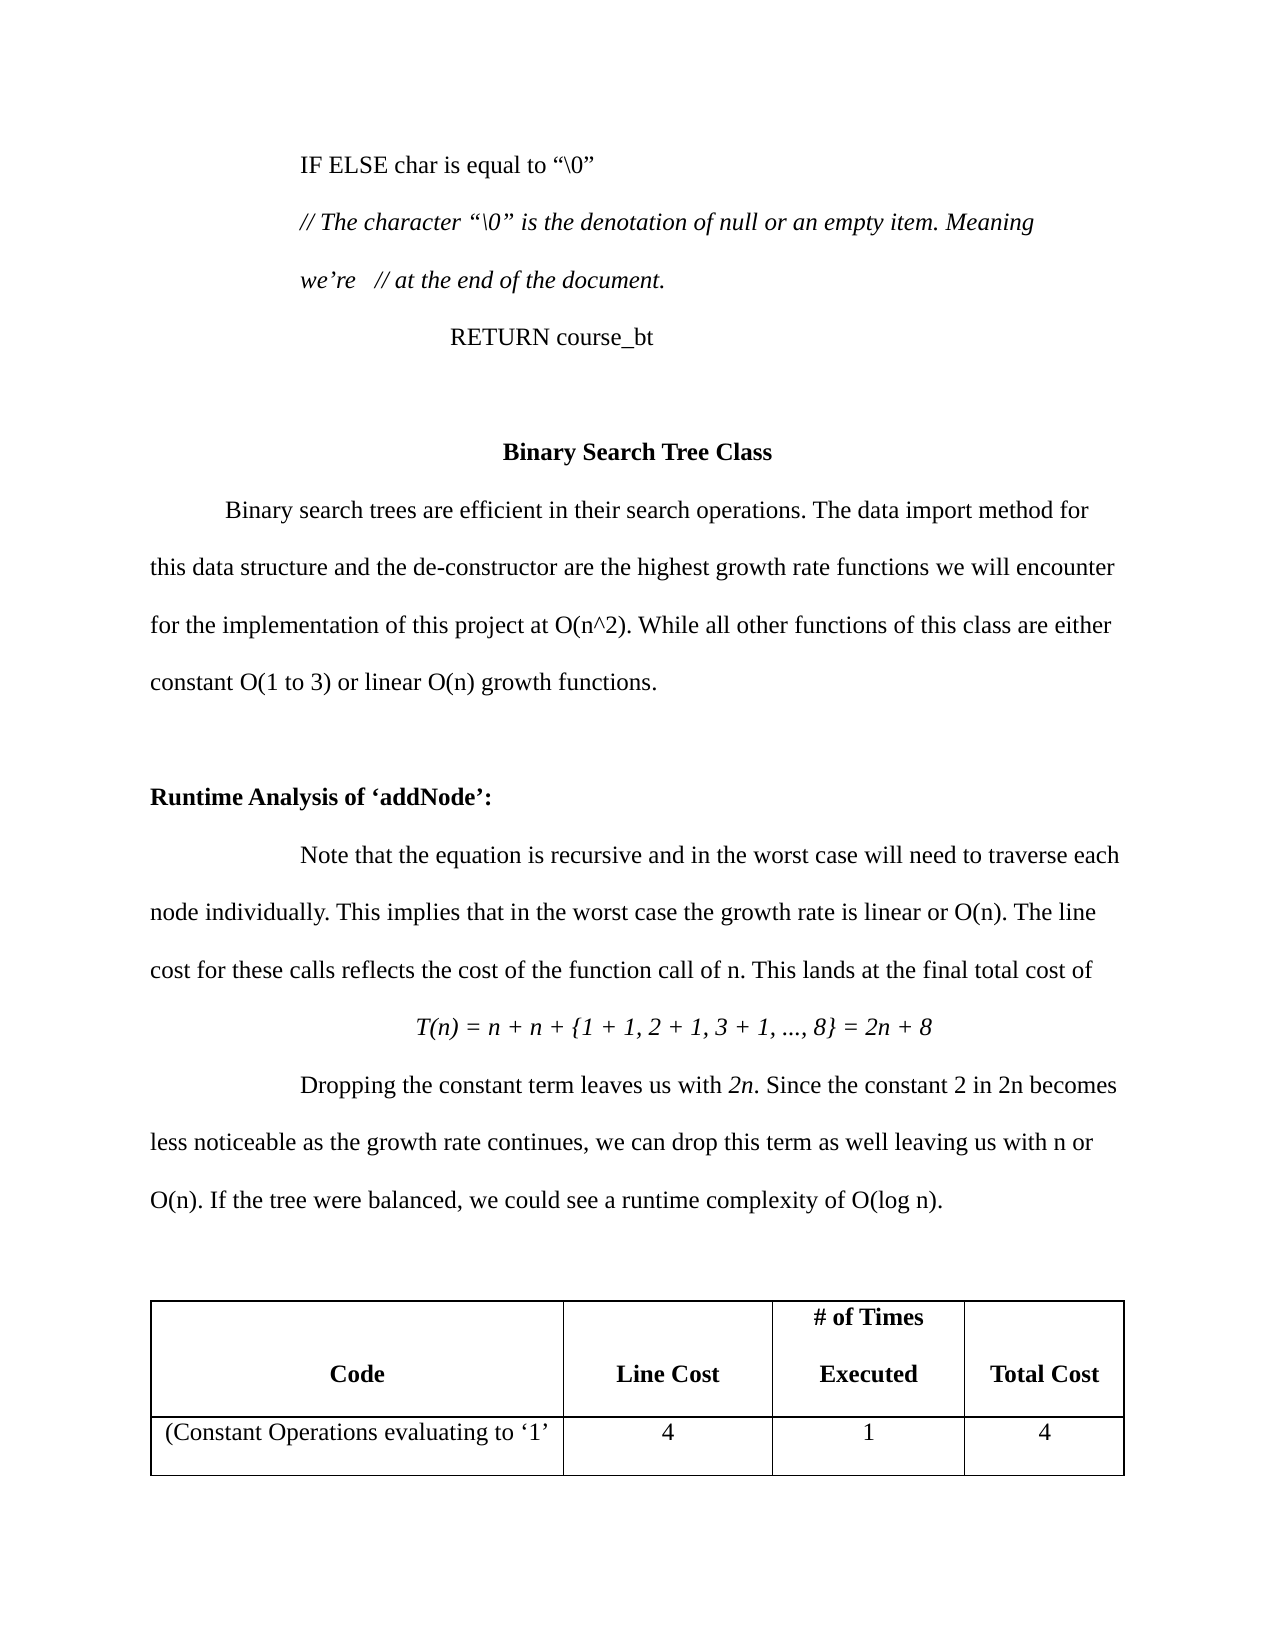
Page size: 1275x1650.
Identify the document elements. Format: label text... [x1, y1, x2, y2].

table_header Total Cost [965, 1302, 1123, 1416]
text // The character “\0” is the denotation of null or an empty item. Meaning we’re // at the end of the document. [300, 207, 1125, 294]
table_header Code [152, 1302, 563, 1416]
table_cell 1 [773, 1418, 964, 1475]
text RETURN course_bt [300, 322, 1125, 351]
text Note that the equation is recursive and in the worst case will need to traverse each node individually. This implies that in the worst case the growth rate is linear or O(n). The line cost for these calls reflects the cost of the function call of n. This lands at the final total cost of [150, 840, 1125, 984]
table_header # of Times Executed [773, 1302, 964, 1416]
table_cell 4 [965, 1418, 1123, 1475]
text T(n) = n + n + {1 + 1, 2 + 1, 3 + 1, ..., 8} = 2n + 8 [150, 1012, 1125, 1041]
table_cell 4 [564, 1418, 772, 1475]
subtitle Binary Search Tree Class [150, 437, 1125, 466]
text Runtime Analysis of ‘addNode’: [150, 782, 1125, 811]
text Dropping the constant term leaves us with 2n. Since the constant 2 in 2n becomes less noticeable as the growth rate continues, we can drop this term as well leaving us with n or O(n). If the tree were balanced, we could see a runtime complexity of O(log n). [150, 1070, 1125, 1214]
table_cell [152, 1418, 563, 1475]
table_header Line Cost [564, 1302, 772, 1416]
text IF ELSE char is equal to “\0” [150, 150, 1125, 179]
text Binary search trees are efficient in their search operations. The data import method for this data structure and the de-constructor are the highest growth rate functions we will encounter for the implementation of this project at O(n^2). While all other functions of this class are either constant O(1 to 3) or linear O(n) growth functions. [150, 495, 1125, 696]
